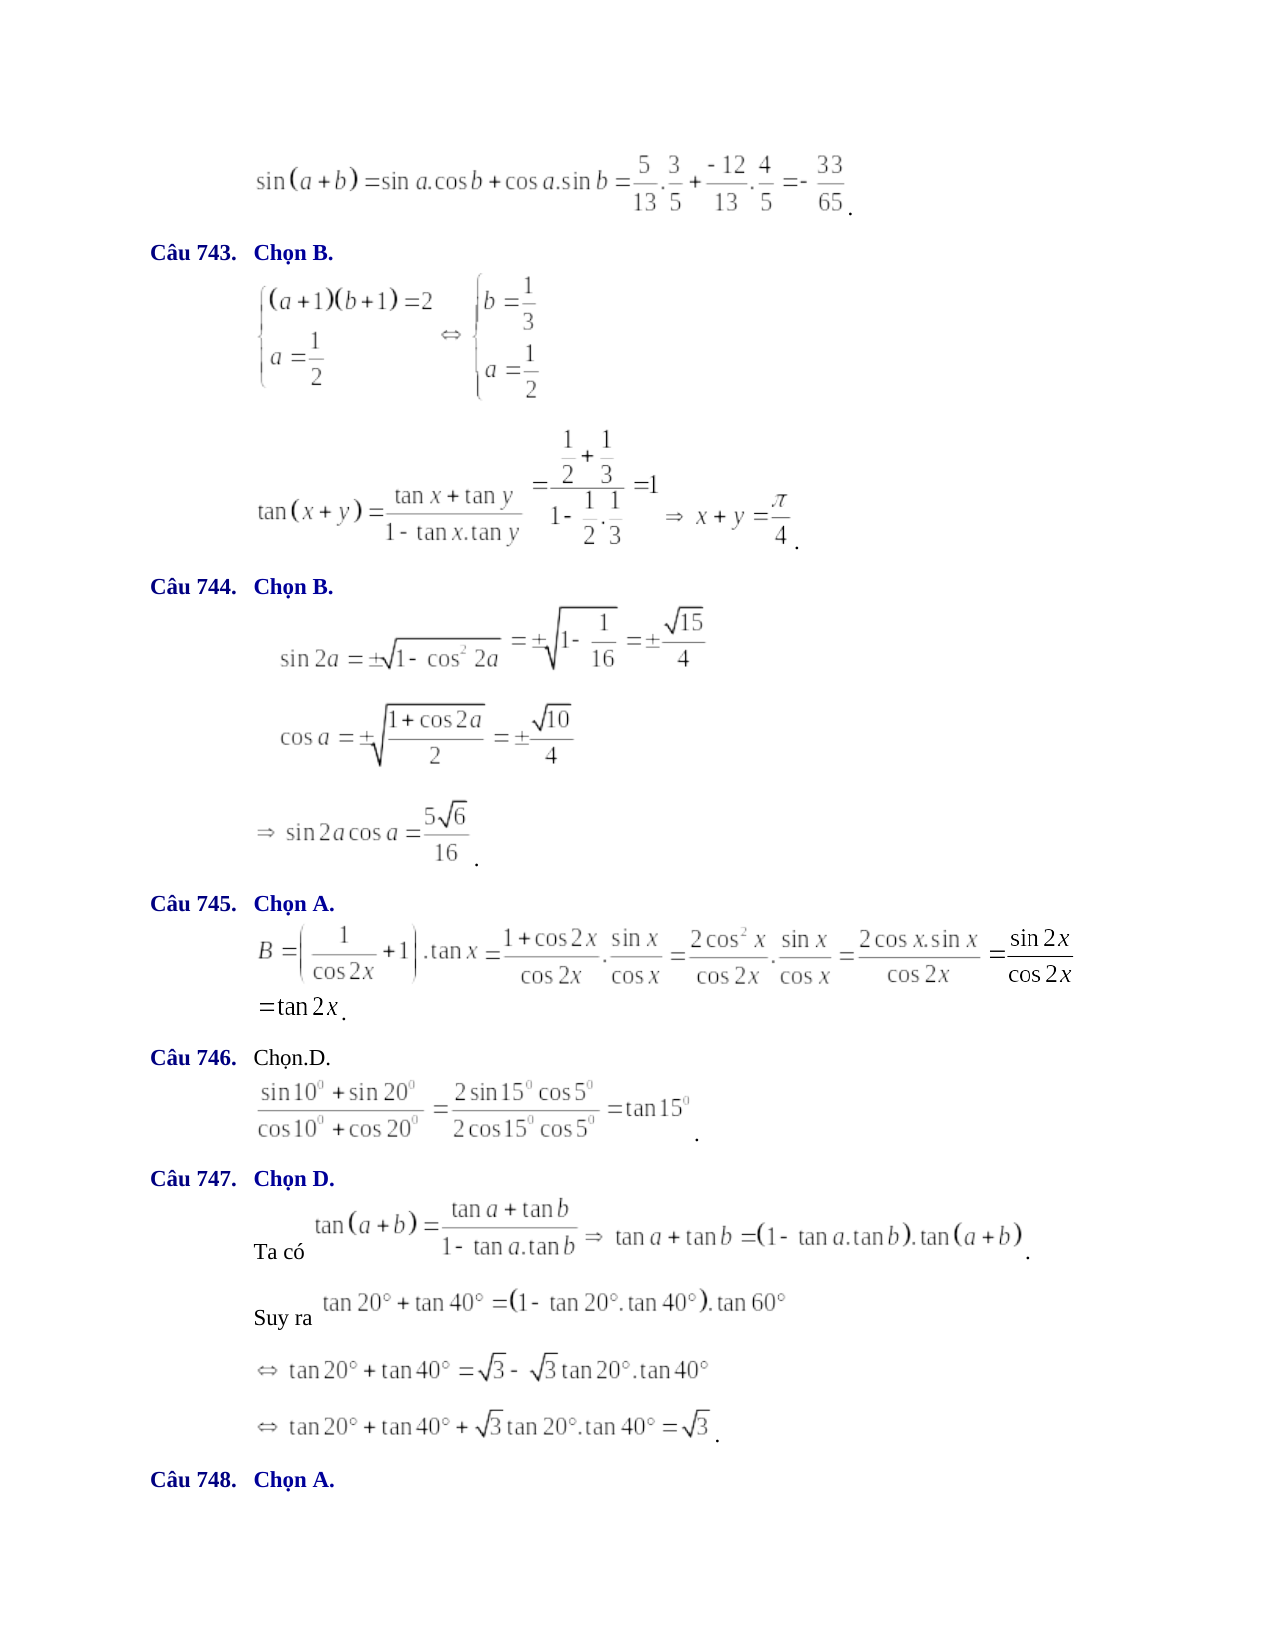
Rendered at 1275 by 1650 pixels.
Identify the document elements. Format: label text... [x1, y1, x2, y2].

text  [253, 601, 1125, 680]
text . [253, 1405, 1125, 1448]
text . [253, 1073, 1125, 1146]
list Chọn B. [150, 239, 1125, 266]
text . [253, 424, 1125, 554]
text . [253, 796, 1125, 871]
list Chọn A. [150, 890, 1125, 916]
list Chọn A. [150, 1466, 1125, 1493]
text Ta có . [253, 1193, 1125, 1264]
list Chọn B. [150, 573, 1125, 599]
text  [253, 698, 1125, 777]
text Suy ra [253, 1283, 1125, 1330]
list Chọn D. [150, 1165, 1125, 1191]
text . [253, 150, 1125, 221]
list Chọn.D. [150, 1044, 1125, 1071]
text . [253, 918, 1125, 1025]
